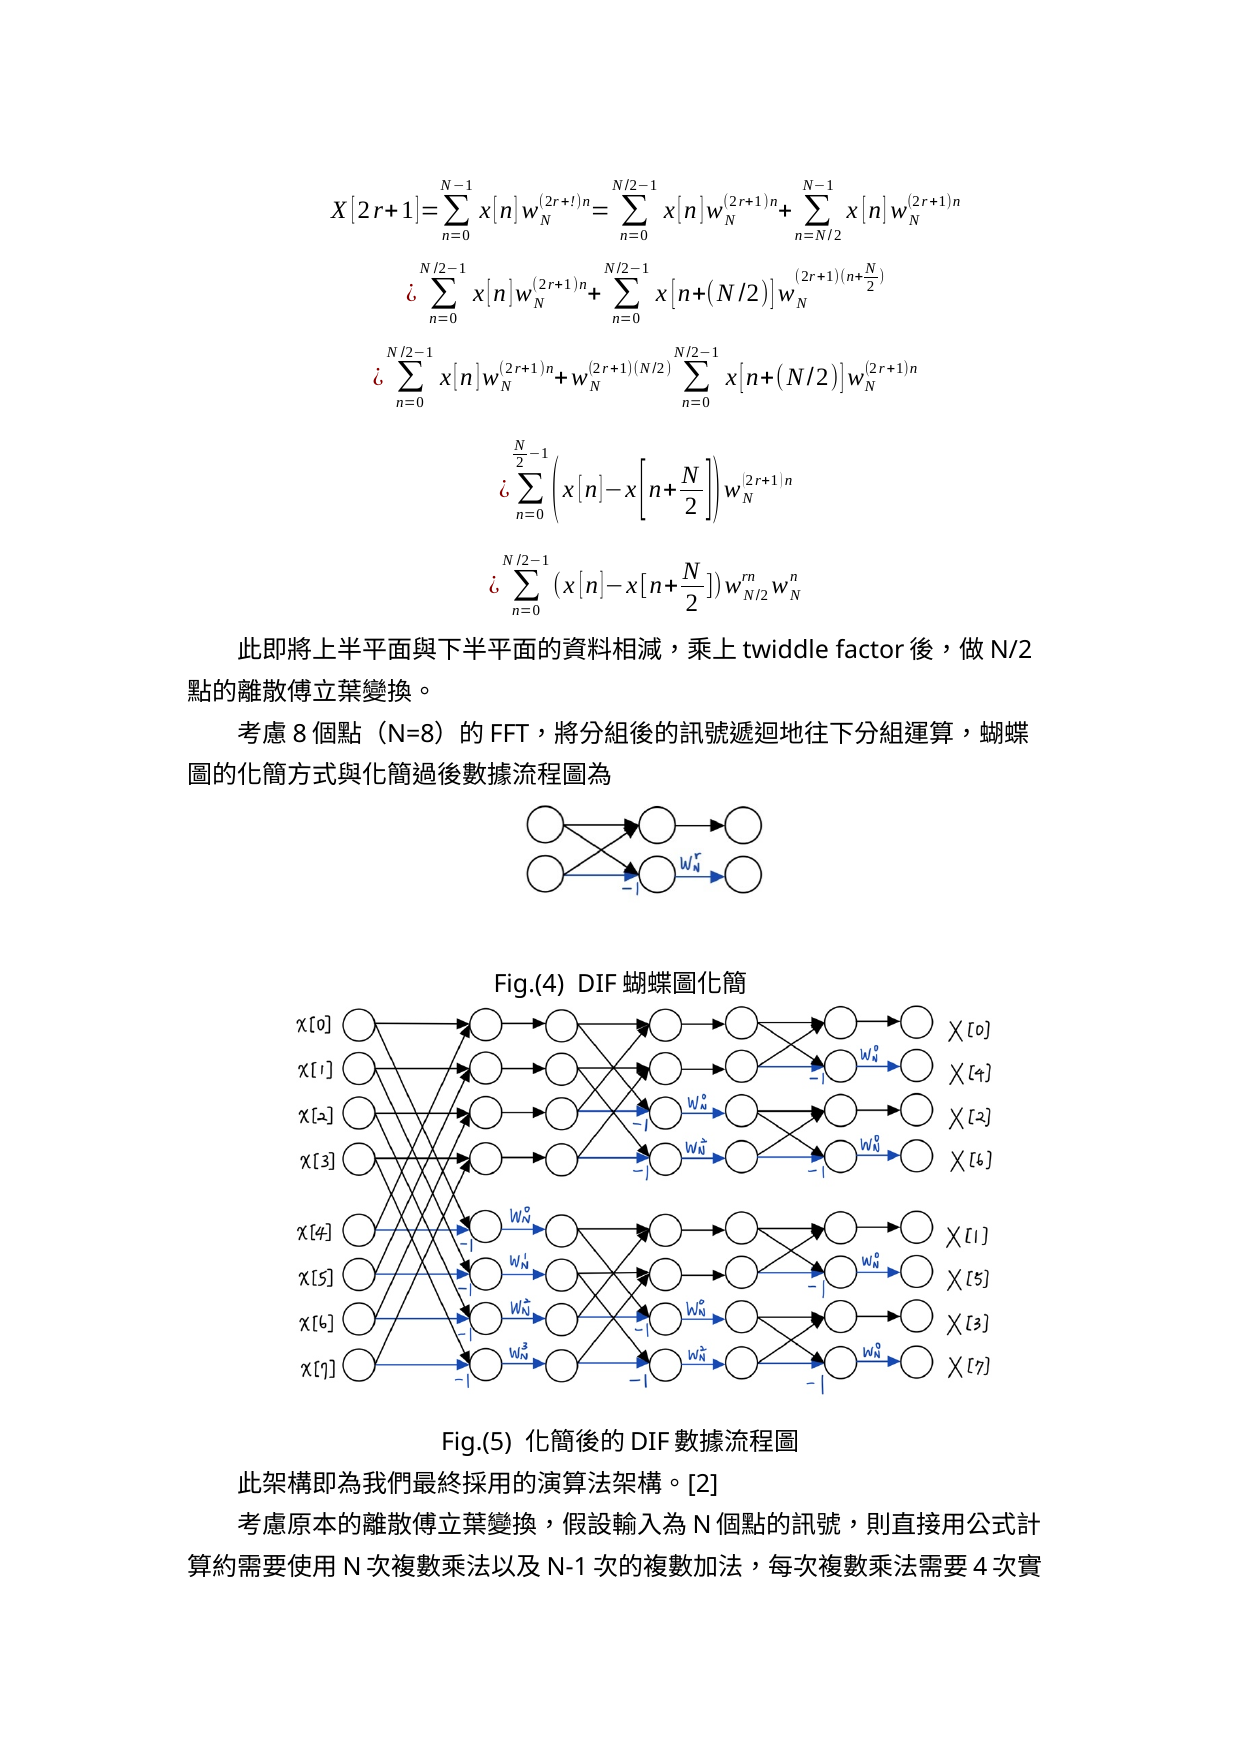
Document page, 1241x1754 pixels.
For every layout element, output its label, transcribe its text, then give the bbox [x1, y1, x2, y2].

text 此即將上半平面與下半平面的資料相減，乘上twiddle factor後，做N/2點的離散傅立葉變換。 [187, 627, 1053, 710]
text Fig.(4) DIF蝴蝶圖化簡 [187, 960, 1053, 1002]
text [187, 1502, 1053, 1585]
text 考慮8個點（N=8）的FFT，將分組後的訊號遞迴地往下分組運算，蝴蝶圖的化簡方式與化簡過後數據流程圖為 [187, 710, 1053, 794]
text 此架構即為我們最終採用的演算法架構。[2] [187, 1460, 1053, 1502]
picture [290, 1002, 1000, 1407]
text Fig.(5) 化簡後的DIF數據流程圖 [187, 1419, 1053, 1460]
picture [508, 793, 782, 924]
